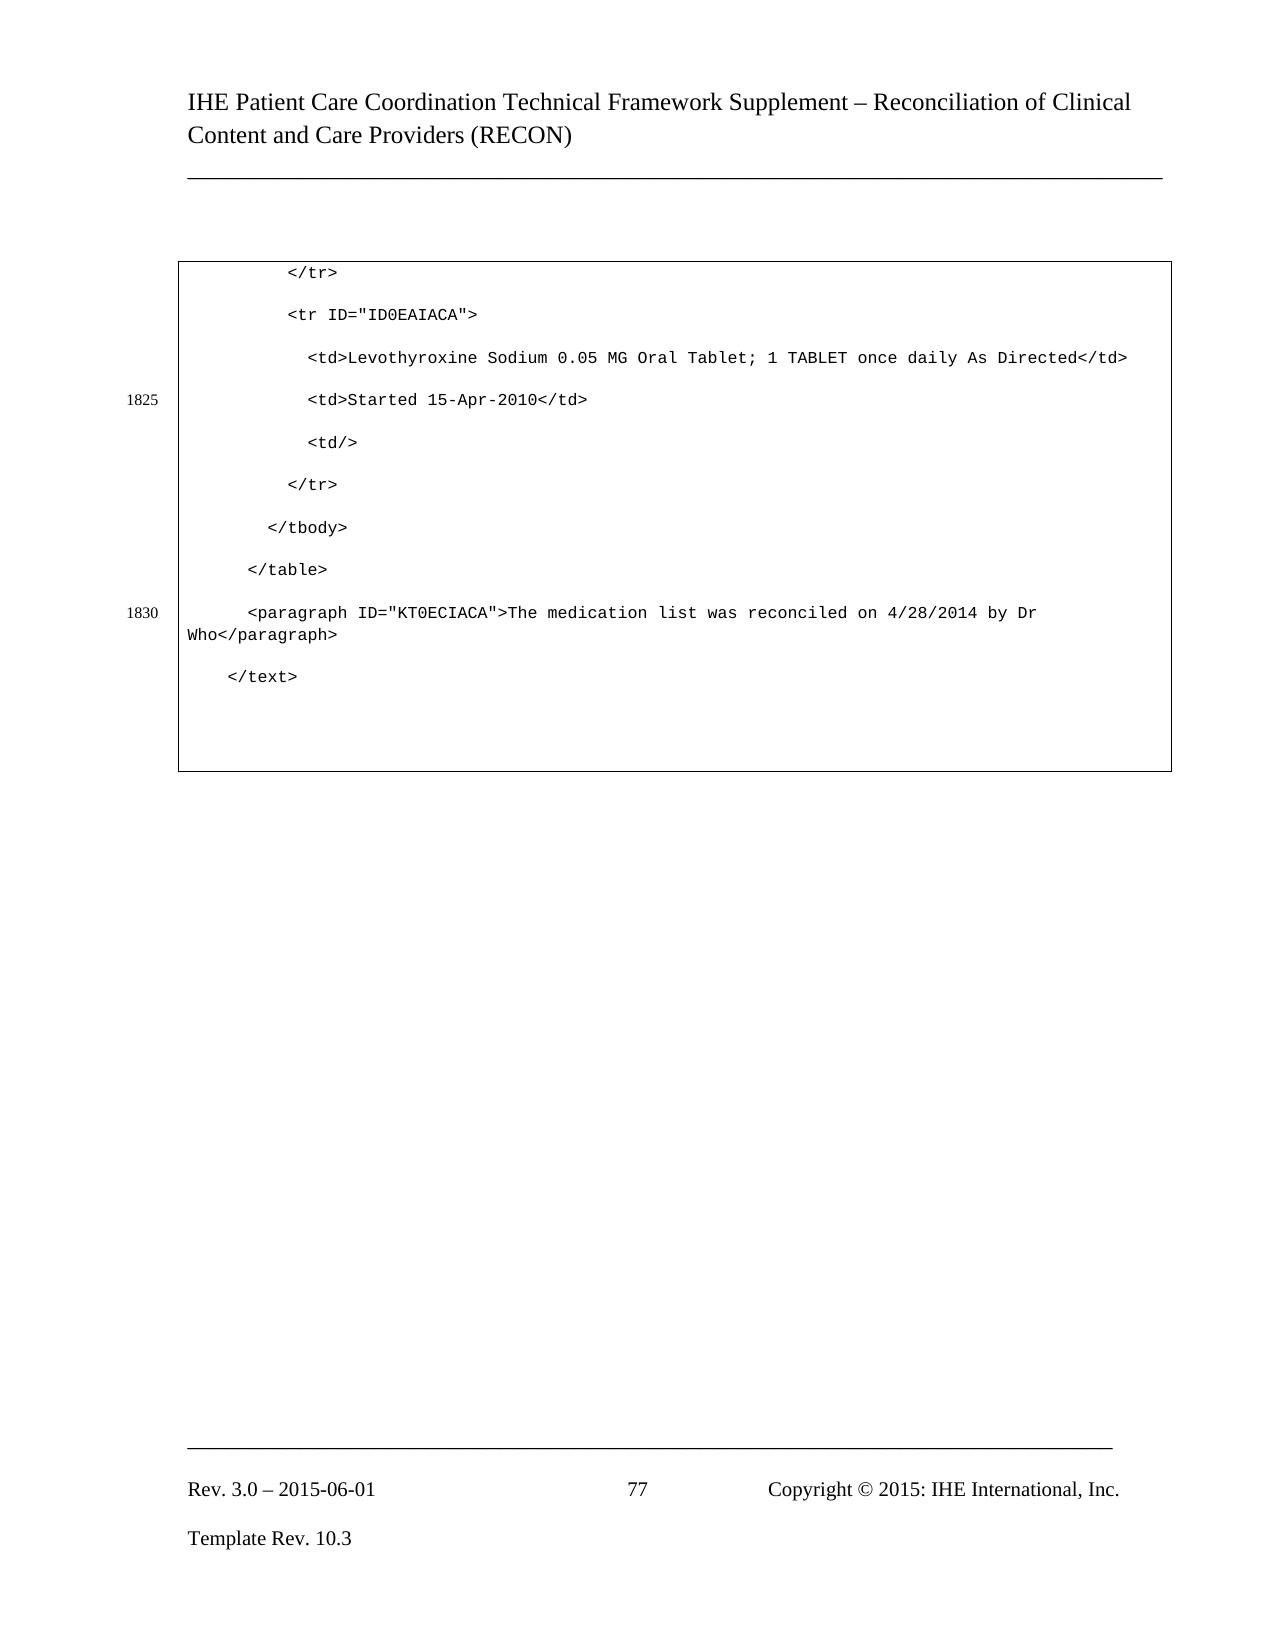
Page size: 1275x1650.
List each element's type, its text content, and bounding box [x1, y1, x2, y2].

text <paragraph ID="KT0ECIACA">The medication list was reconciled on 4/28/2014 by Dr Who</paragraph> [179, 601, 1171, 645]
text <td>Levothyroxine Sodium 0.05 MG Oral Tablet; 1 TABLET once daily As Directed</td> [179, 346, 1171, 368]
text </table> [179, 559, 1171, 581]
text <tr ID="ID0EAIACA"> [179, 304, 1171, 326]
text <td>Started 15-Apr-2010</td> [179, 389, 1171, 411]
text </tbody> [179, 516, 1171, 538]
text </text> [179, 665, 1171, 687]
text </tr> [179, 262, 1171, 283]
text <td/> [179, 431, 1171, 453]
text </tr> [179, 474, 1171, 496]
